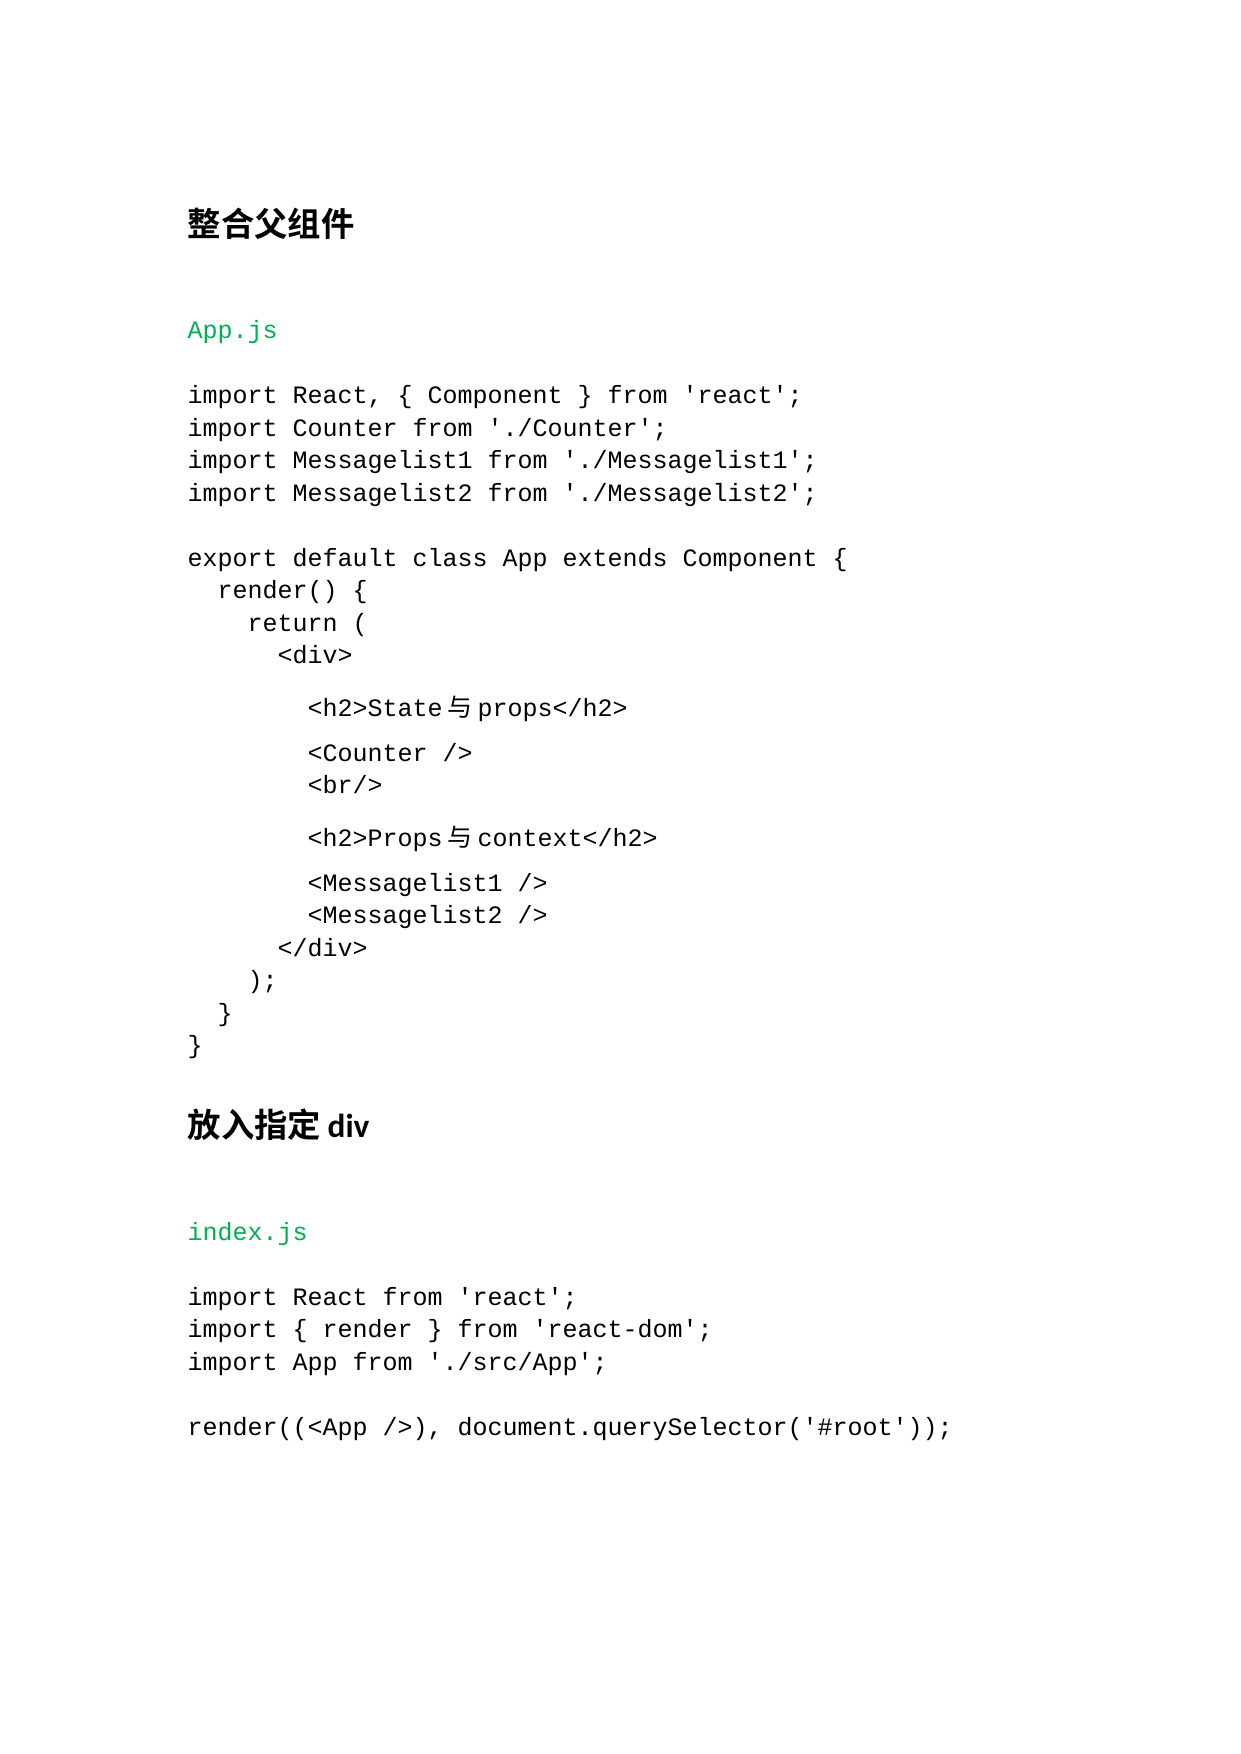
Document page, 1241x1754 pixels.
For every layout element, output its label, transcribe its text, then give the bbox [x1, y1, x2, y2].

text import Messagelist2 from './Messagelist2'; [187, 478, 1053, 511]
text <h2>Props与context</h2> [187, 803, 1053, 868]
text import { render } from 'react-dom'; [187, 1315, 1053, 1347]
text <h2>State与props</h2> [187, 673, 1053, 738]
text export default class App extends Component { [187, 543, 1053, 576]
text return ( [187, 608, 1053, 641]
text } [187, 1031, 1053, 1063]
text <div> [187, 641, 1053, 673]
text import Messagelist1 from './Messagelist1'; [187, 446, 1053, 478]
text import React, { Component } from 'react'; [187, 381, 1053, 413]
text <Messagelist2 /> [187, 901, 1053, 933]
text render((<App />), document.querySelector('#root')); [187, 1412, 1053, 1445]
text import React from 'react'; [187, 1282, 1053, 1315]
text index.js [187, 1217, 1053, 1250]
text } [187, 998, 1053, 1031]
subtitle 整合父组件 [187, 189, 1053, 254]
text </div> [187, 933, 1053, 966]
text ); [187, 966, 1053, 998]
text <br/> [187, 771, 1053, 803]
text App.js [187, 316, 1053, 348]
text render() { [187, 576, 1053, 608]
text <Counter /> [187, 738, 1053, 771]
text <Messagelist1 /> [187, 868, 1053, 901]
text import Counter from './Counter'; [187, 413, 1053, 446]
subtitle 放入指定div [187, 1090, 1053, 1155]
text import App from './src/App'; [187, 1347, 1053, 1380]
